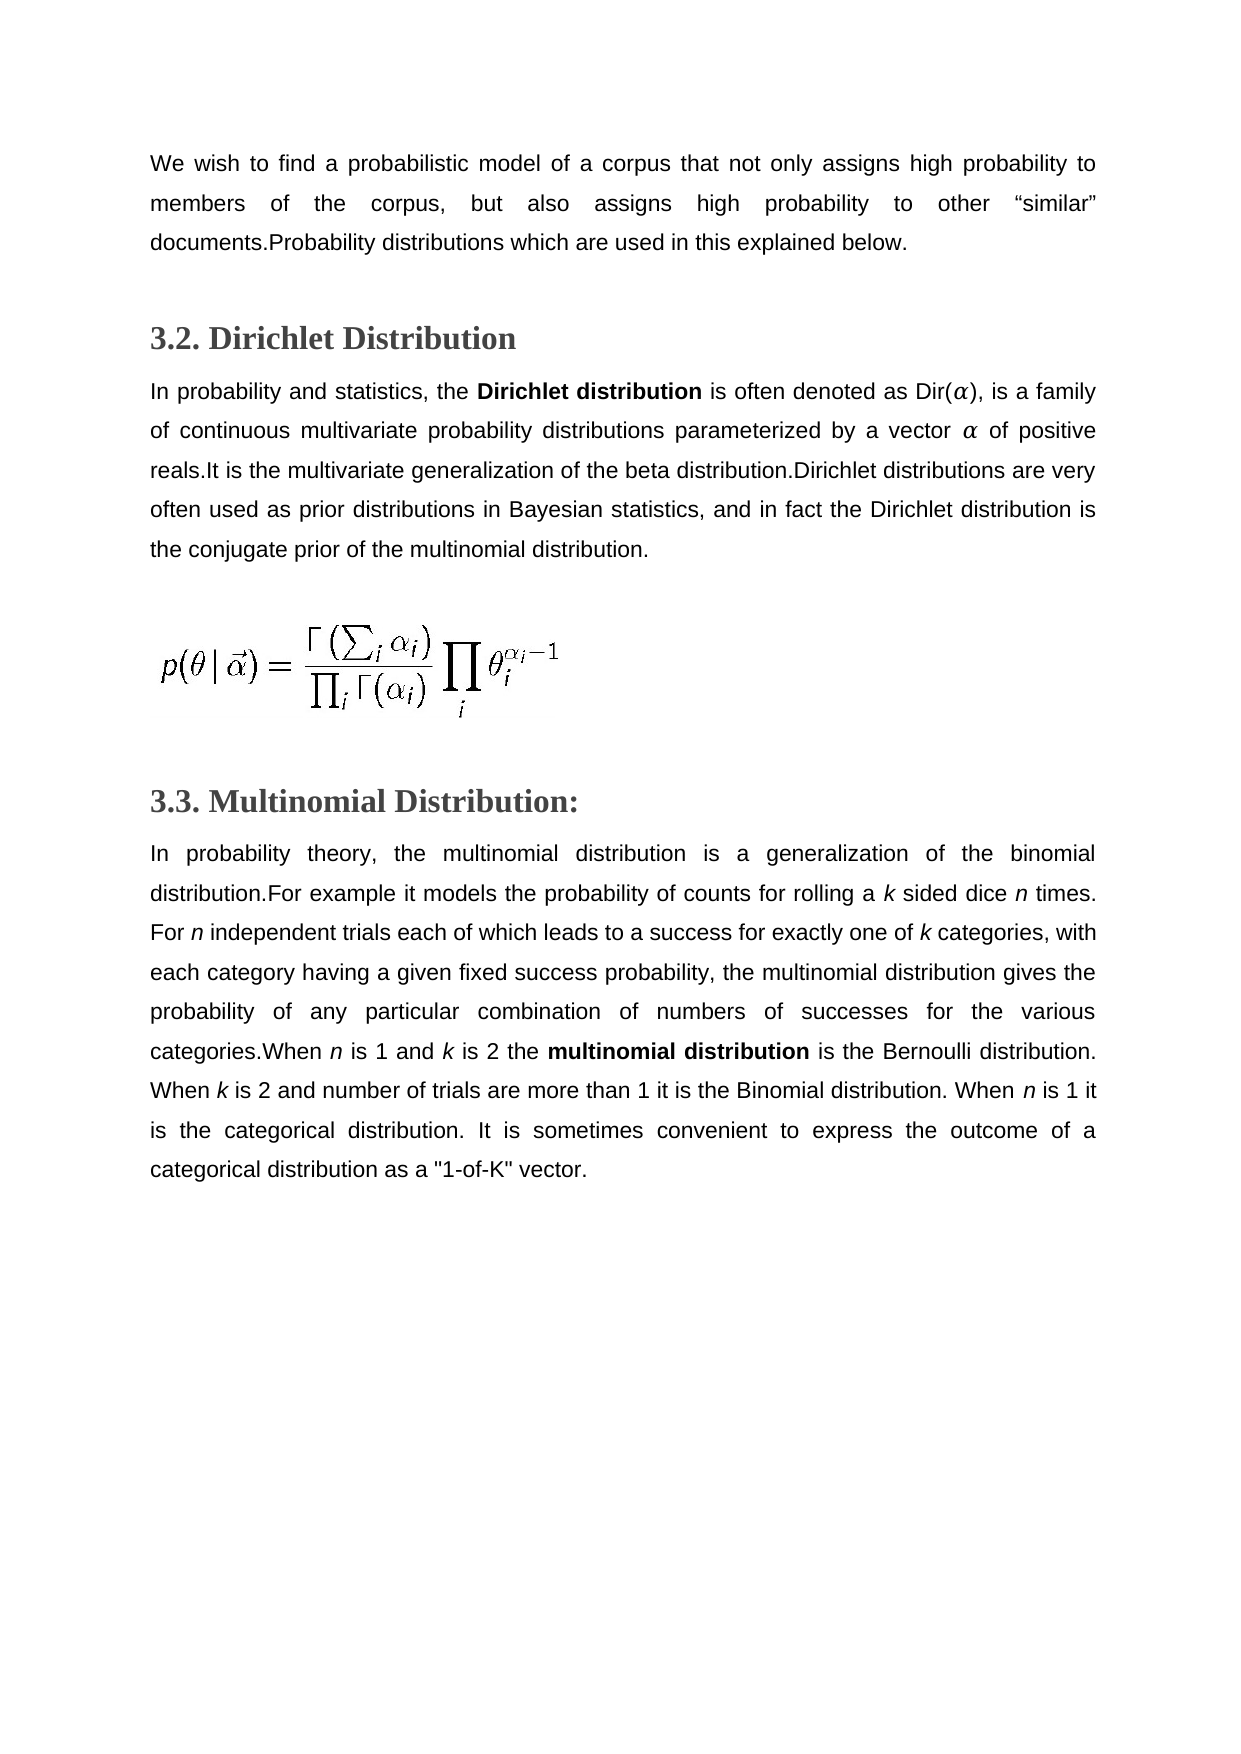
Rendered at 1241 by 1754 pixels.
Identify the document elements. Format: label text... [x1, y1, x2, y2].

text In probability theory, the multinomial distribution is a generalization of the binomial distribution.For example it models the probability of counts for rolling a k sided dice n times. For n independent trials each of which leads to a success for exactly one of k categories, with each category having a given fixed success probability, the multinomial distribution gives the probability of any particular combination of numbers of successes for the various categories.When n is 1 and k is 2 the multinomial distribution is the Bernoulli distribution. When k is 2 and number of trials are more than 1 it is the Binomial distribution. When n is 1 it is the categorical distribution. It is sometimes convenient to express the outcome of a categorical distribution as a "1-of-K" vector. [150, 840, 1097, 1182]
subtitle 3.3. Multinomial Distribution: [150, 781, 1097, 819]
picture [150, 625, 559, 718]
text In probability and statistics, the Dirichlet distribution is often denoted as Dir(𝛼), is a family of continuous multivariate probability distributions parameterized by a vector 𝛼 of positive reals.It is the multivariate generalization of the beta distribution.Dirichlet distributions are very often used as prior distributions in Bayesian statistics, and in fact the Dirichlet distribution is the conjugate prior of the multinomial distribution. [150, 378, 1097, 562]
subtitle 3.2. Dirichlet Distribution [150, 318, 1097, 357]
text We wish to find a probabilistic model of a corpus that not only assigns high probability to members of the corpus, but also assigns high probability to other “similar” documents.Probability distributions which are used in this explained below. [150, 150, 1097, 255]
